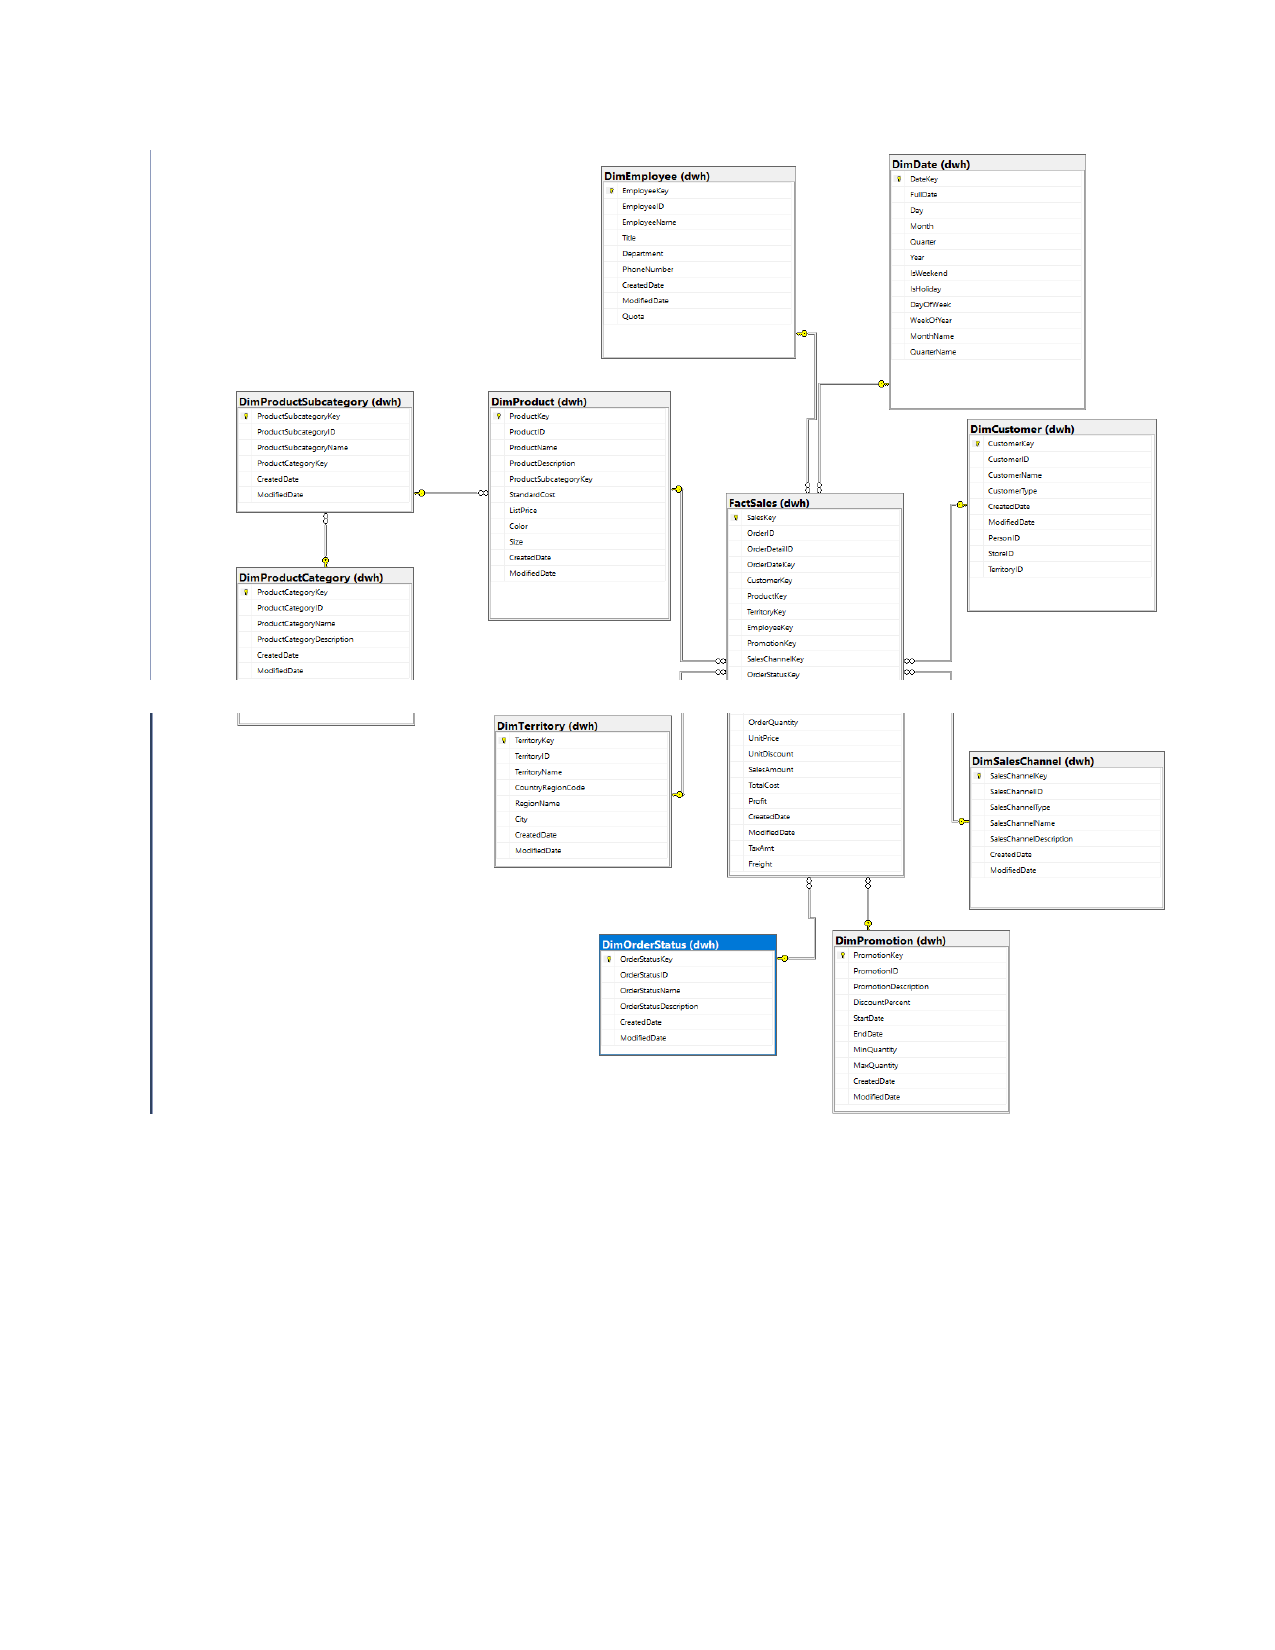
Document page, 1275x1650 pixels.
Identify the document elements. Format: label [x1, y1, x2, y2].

picture [150, 150, 1169, 680]
picture [150, 713, 1166, 1114]
